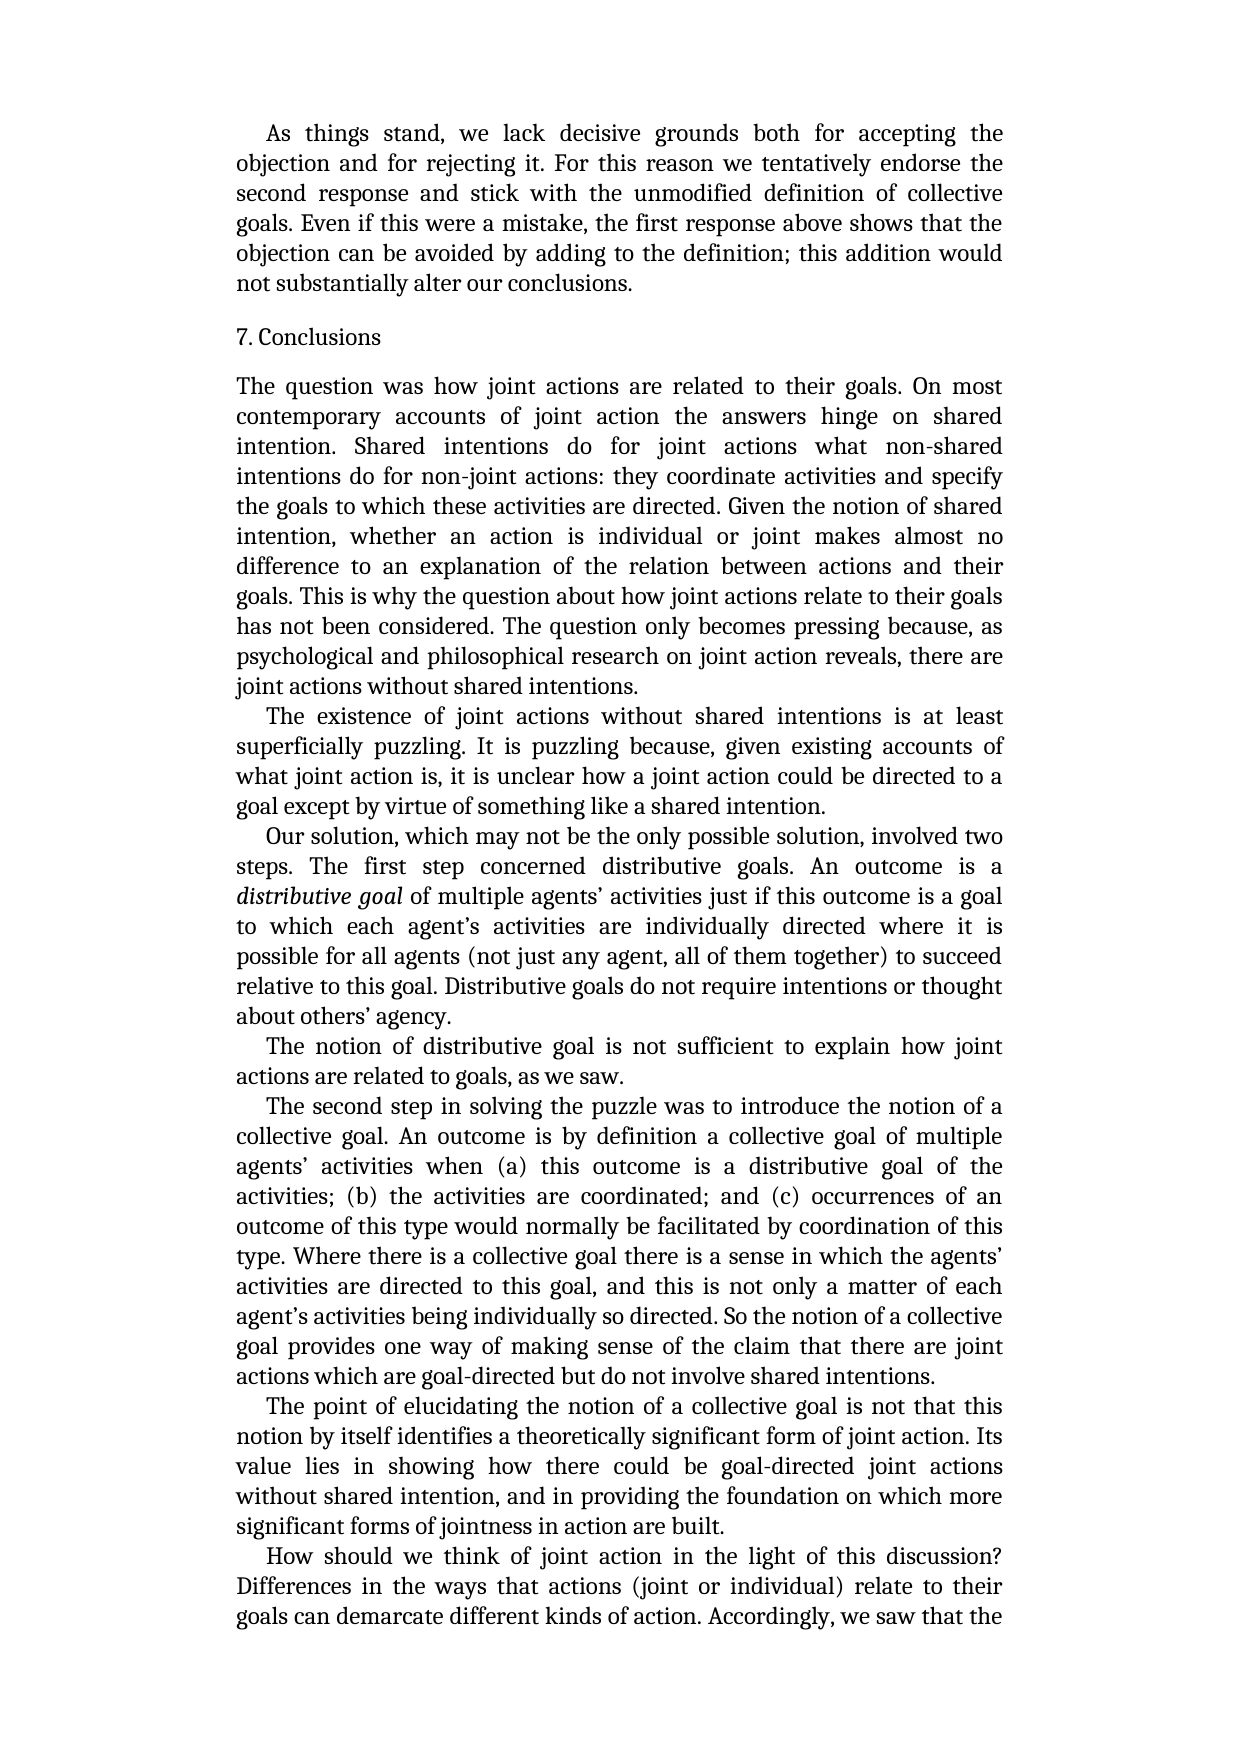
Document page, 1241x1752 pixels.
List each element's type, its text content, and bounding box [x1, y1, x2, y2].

text The notion of distributive goal is not sufficient to explain how joint actions are related to goals, as we saw. [236, 1031, 1004, 1091]
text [236, 1541, 1004, 1631]
text The question was how joint actions are related to their goals. On most contemporary accounts of joint action the answers hinge on shared intention. Shared intentions do for joint actions what non-shared intentions do for non-joint actions: they coordinate activities and specify the goals to which these activities are directed. Given the notion of shared intention, whether an action is individual or joint makes almost no difference to an explanation of the relation between actions and their goals. This is why the question about how joint actions relate to their goals has not been considered. The question only becomes pressing because, as psychological and philosophical research on joint action reveals, there are joint actions without shared intentions. [236, 371, 1004, 701]
text The point of elucidating the notion of a collective goal is not that this notion by itself identifies a theoretically significant form of joint action. Its value lies in showing how there could be goal-directed joint actions without shared intention, and in providing the foundation on which more significant forms of jointness in action are built. [236, 1391, 1004, 1541]
text The second step in solving the puzzle was to introduce the notion of a collective goal. An outcome is by definition a collective goal of multiple agents’ activities when (a) this outcome is a distributive goal of the activities; (b) the activities are coordinated; and (c) occurrences of an outcome of this type would normally be facilitated by coordination of this type. Where there is a collective goal there is a sense in which the agents’ activities are directed to this goal, and this is not only a matter of each agent’s activities being individually so directed. So the notion of a collective goal provides one way of making sense of the claim that there are joint actions which are goal-directed but do not involve shared intentions. [236, 1091, 1004, 1391]
text The existence of joint actions without shared intentions is at least superficially puzzling. It is puzzling because, given existing accounts of what joint action is, it is unclear how a joint action could be directed to a goal except by virtue of something like a shared intention. [236, 701, 1004, 821]
text As things stand, we lack decisive grounds both for accepting the objection and for rejecting it. For this reason we tentatively endorse the second response and stick with the unmodified definition of collective goals. Even if this were a mistake, the first response above shows that the objection can be avoided by adding to the definition; this addition would not substantially alter our conclusions. [236, 118, 1004, 298]
subtitle 7. Conclusions [236, 323, 1004, 352]
text Our solution, which may not be the only possible solution, involved two steps. The first step concerned distributive goals. An outcome is a distributive goal of multiple agents’ activities just if this outcome is a goal to which each agent’s activities are individually directed where it is possible for all agents (not just any agent, all of them together) to succeed relative to this goal. Distributive goals do not require intentions or thought about others’ agency. [236, 821, 1004, 1031]
